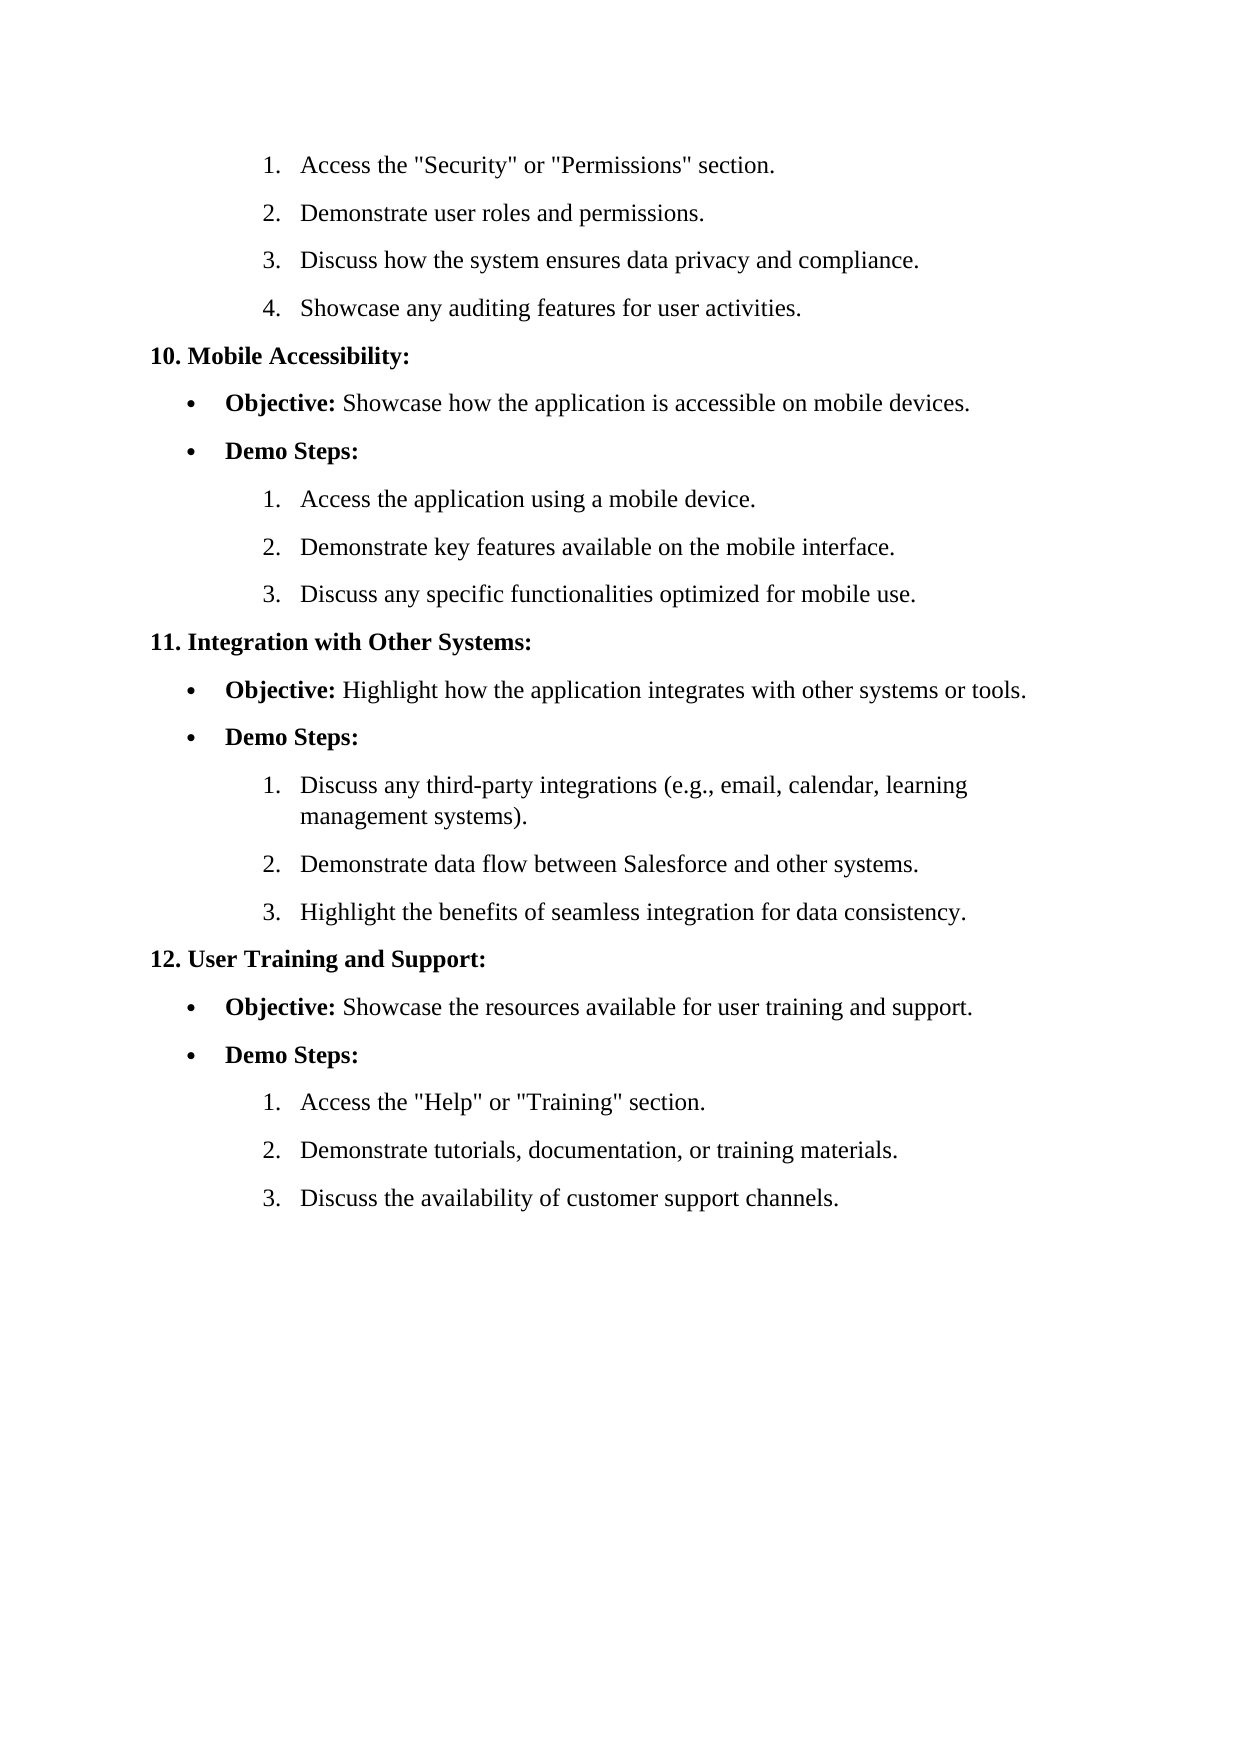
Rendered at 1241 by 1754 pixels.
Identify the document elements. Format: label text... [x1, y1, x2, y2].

list Objective: Showcase how the application is accessible on mobile devices. [187, 388, 1090, 417]
list Showcase any auditing features for user activities. [262, 293, 1090, 322]
list Demonstrate key features available on the mobile interface. [262, 532, 1090, 560]
list Highlight the benefits of seamless integration for data consistency. [262, 897, 1090, 925]
list Discuss any specific functionalities optimized for mobile use. [262, 579, 1090, 608]
list Objective: Highlight how the application integrates with other systems or tools. [187, 675, 1090, 703]
text 12. User Training and Support: [150, 944, 1090, 973]
list Discuss the availability of customer support channels. [262, 1183, 1090, 1212]
list Discuss how the system ensures data privacy and compliance. [262, 245, 1090, 274]
list Demonstrate tutorials, documentation, or training materials. [262, 1135, 1090, 1164]
list Demo Steps: [187, 436, 1090, 465]
list Objective: Showcase the resources available for user training and support. [187, 992, 1090, 1021]
text 10. Mobile Accessibility: [150, 341, 1090, 369]
list Demo Steps: [187, 1040, 1090, 1068]
list Demonstrate data flow between Salesforce and other systems. [262, 849, 1090, 878]
list Access the "Help" or "Training" section. [262, 1087, 1090, 1116]
list Access the "Security" or "Permissions" section. [262, 150, 1090, 179]
text 11. Integration with Other Systems: [150, 627, 1090, 656]
list Demonstrate user roles and permissions. [262, 198, 1090, 226]
list Demo Steps: [187, 722, 1090, 751]
list Discuss any third-party integrations (e.g., email, calendar, learning management systems). [262, 770, 1090, 830]
list Access the application using a mobile device. [262, 484, 1090, 513]
